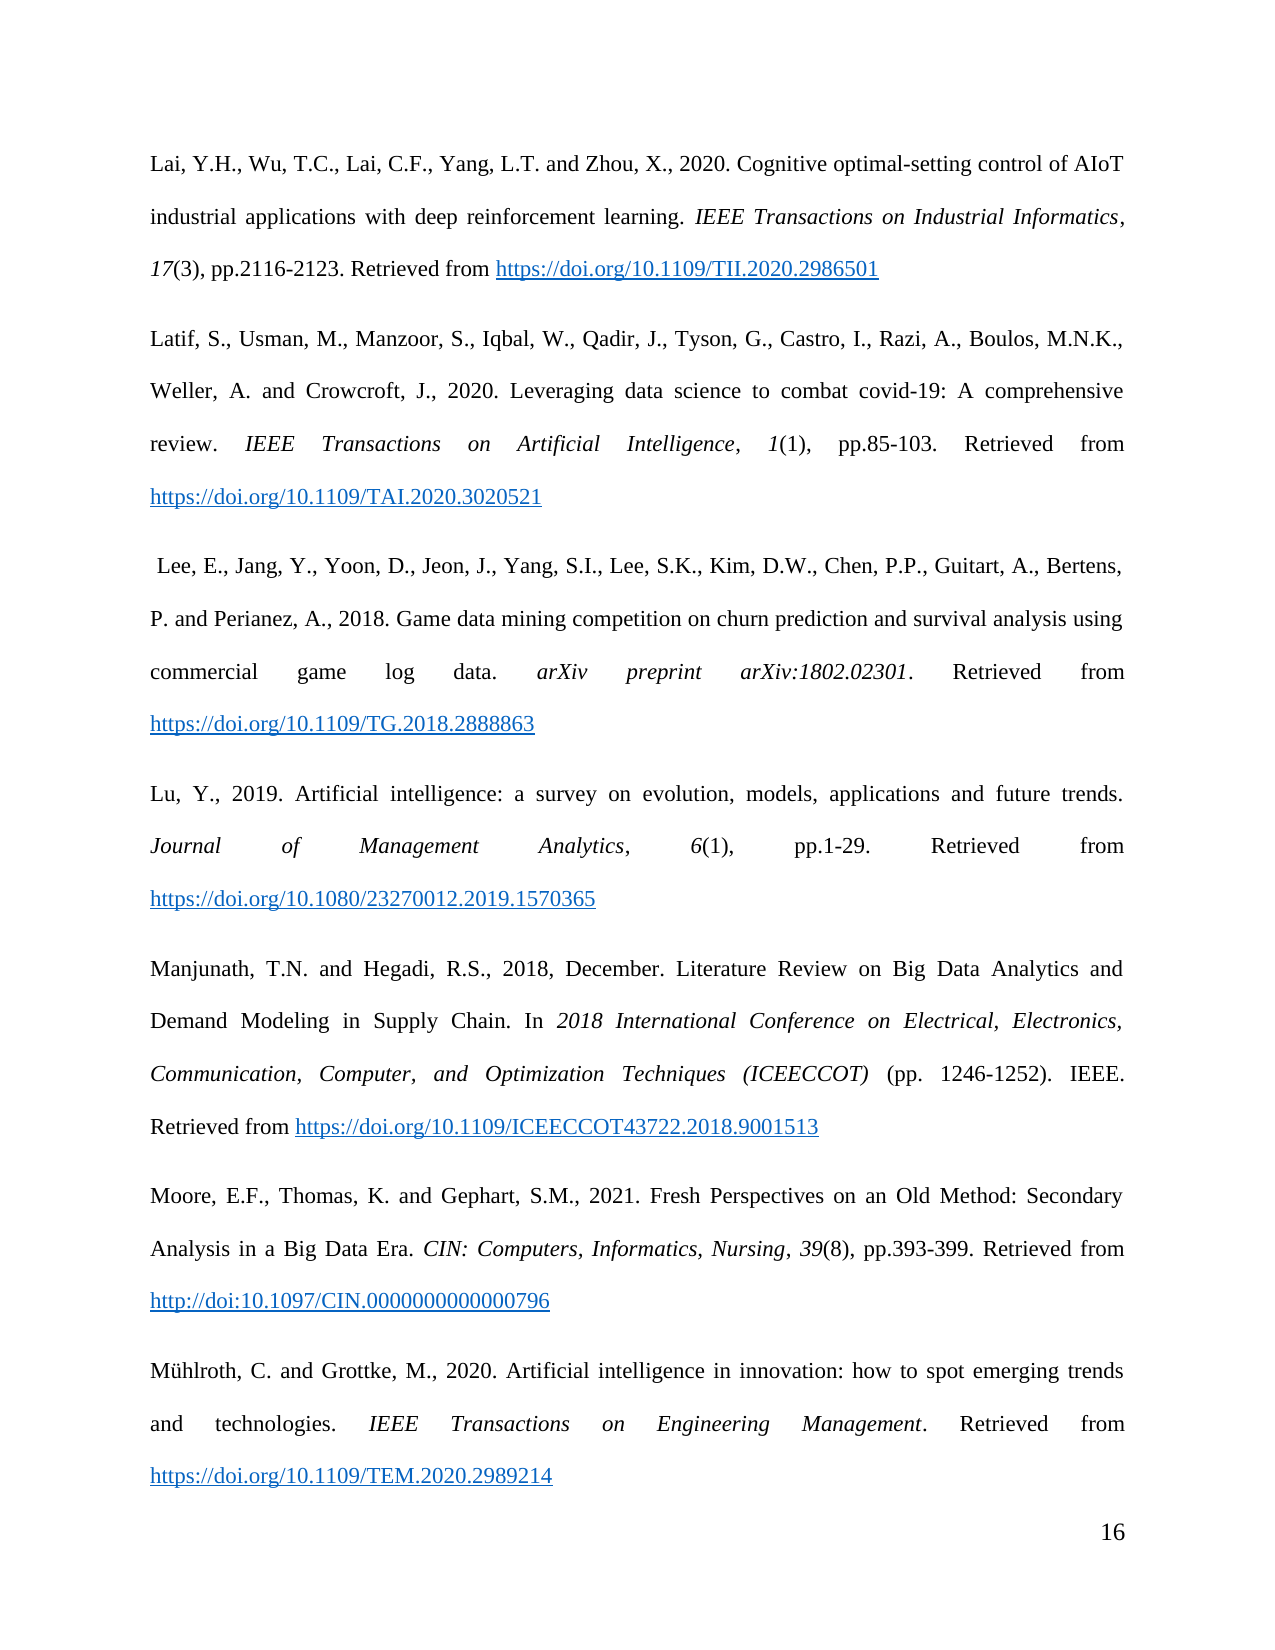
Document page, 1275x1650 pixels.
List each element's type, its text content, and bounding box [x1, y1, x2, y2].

text Latif, S., Usman, M., Manzoor, S., Iqbal, W., Qadir, J., Tyson, G., Castro, I., Razi, A., Boulos, M.N.K., Weller, A. and Crowcroft, J., 2020. Leveraging data science to combat covid-19: A comprehensive review. IEEE Transactions on Artificial Intelligence, 1(1), pp.85-103. Retrieved from https://doi.org/10.1109/TAI.2020.3020521 [150, 325, 1125, 509]
text Lee, E., Jang, Y., Yoon, D., Jeon, J., Yang, S.I., Lee, S.K., Kim, D.W., Chen, P.P., Guitart, A., Bertens, P. and Perianez, A., 2018. Game data mining competition on churn prediction and survival analysis using commercial game log data. arXiv preprint arXiv:1802.02301. Retrieved from https://doi.org/10.1109/TG.2018.2888863 [150, 552, 1125, 737]
text Moore, E.F., Thomas, K. and Gephart, S.M., 2021. Fresh Perspectives on an Old Method: Secondary Analysis in a Big Data Era. CIN: Computers, Informatics, Nursing, 39(8), pp.393-399. Retrieved from http://doi:10.1097/CIN.0000000000000796 [150, 1182, 1125, 1314]
text Mühlroth, C. and Grottke, M., 2020. Artificial intelligence in innovation: how to spot emerging trends and technologies. IEEE Transactions on Engineering Management. Retrieved from https://doi.org/10.1109/TEM.2020.2989214 [150, 1357, 1125, 1489]
text Manjunath, T.N. and Hegadi, R.S., 2018, December. Literature Review on Big Data Analytics and Demand Modeling in Supply Chain. In 2018 International Conference on Electrical, Electronics, Communication, Computer, and Optimization Techniques (ICEECCOT) (pp. 1246-1252). IEEE. Retrieved from https://doi.org/10.1109/ICEECCOT43722.2018.9001513 [150, 954, 1125, 1139]
text Lu, Y., 2019. Artificial intelligence: a survey on evolution, models, applications and future trends. Journal of Management Analytics, 6(1), pp.1-29. Retrieved from https://doi.org/10.1080/23270012.2019.1570365 [150, 780, 1125, 912]
text Lai, Y.H., Wu, T.C., Lai, C.F., Yang, L.T. and Zhou, X., 2020. Cognitive optimal-setting control of AIoT industrial applications with deep reinforcement learning. IEEE Transactions on Industrial Informatics, 17(3), pp.2116-2123. Retrieved from https://doi.org/10.1109/TII.2020.2986501 [150, 150, 1125, 282]
